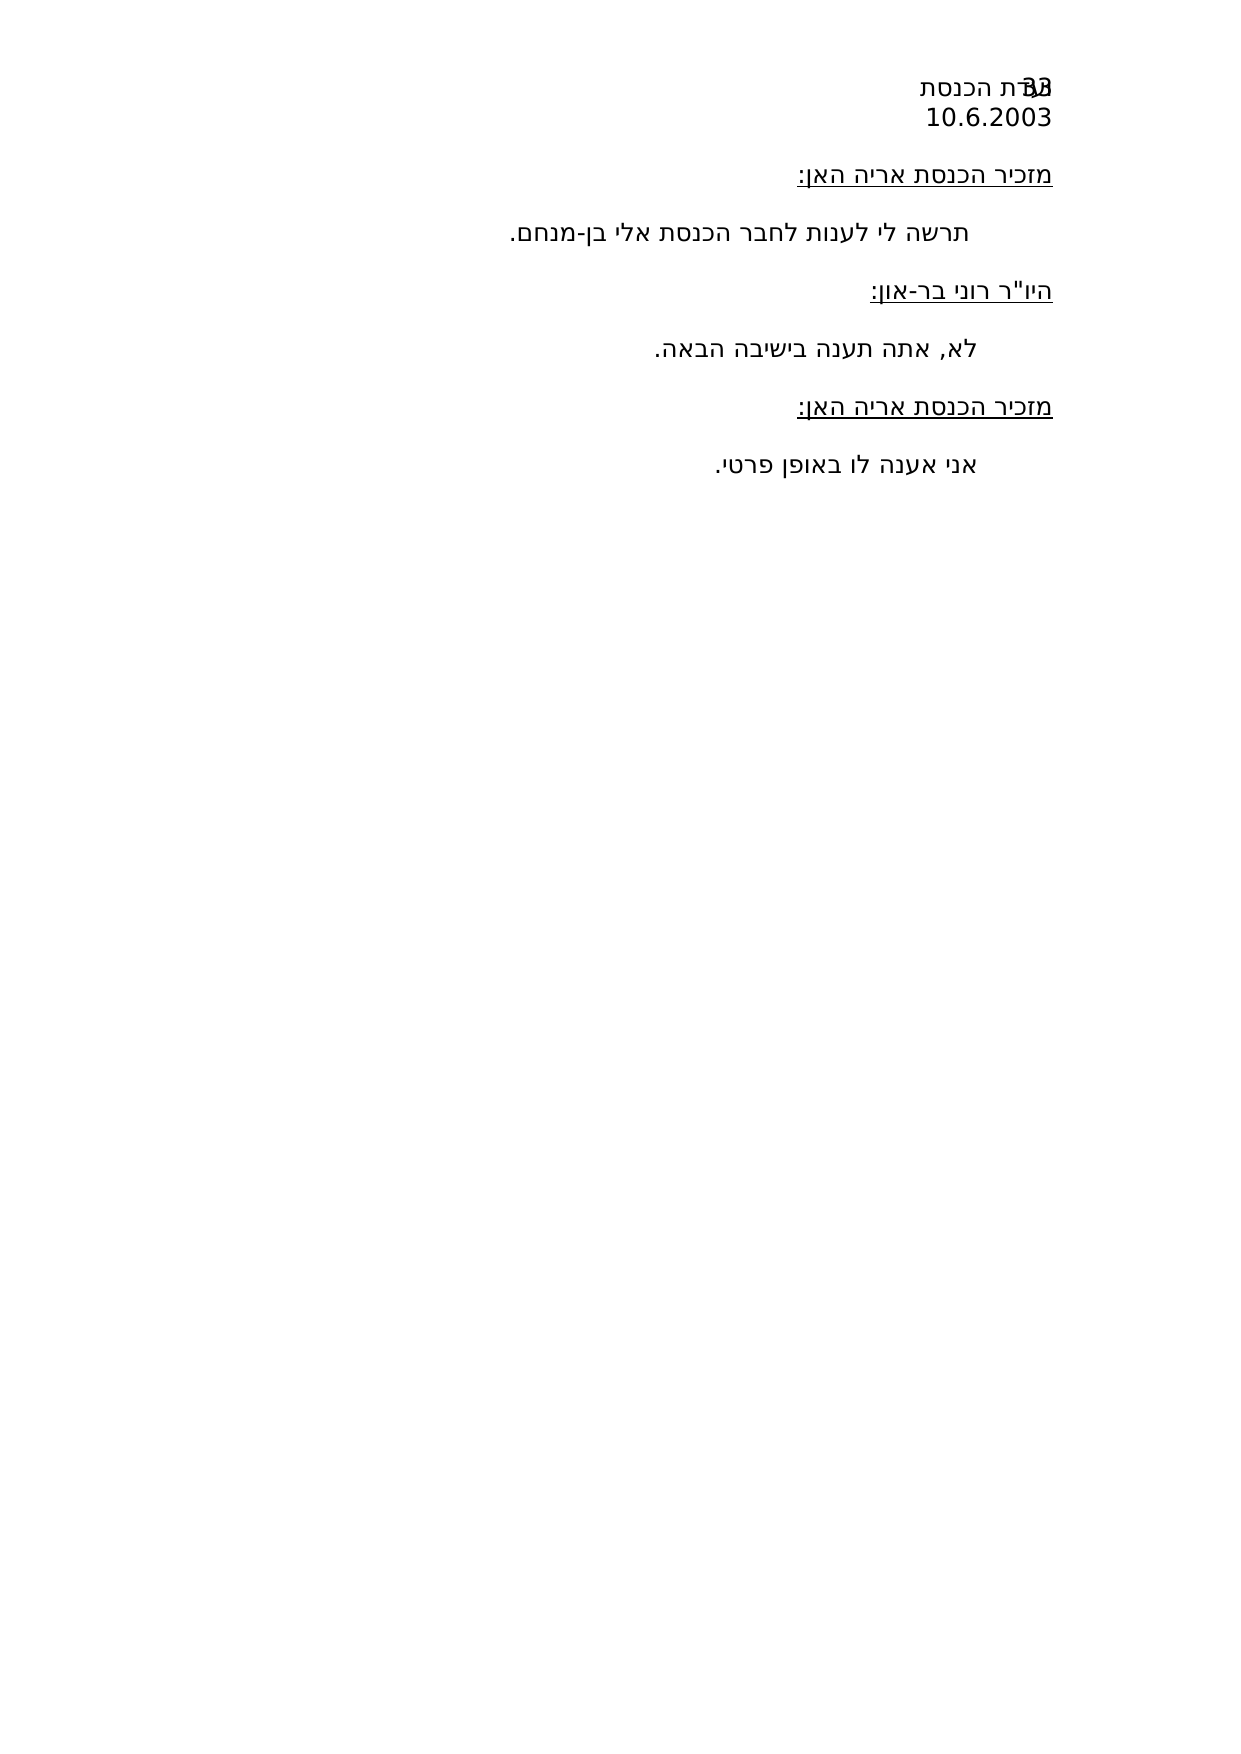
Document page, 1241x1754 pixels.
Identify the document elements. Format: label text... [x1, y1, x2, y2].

text מזכיר הכנסת אריה האן: [187, 161, 1053, 190]
text אני אענה לו באופן פרטי. [187, 450, 1053, 479]
text לא, אתה תענה בישיבה הבאה. [187, 334, 1053, 363]
text מזכיר הכנסת אריה האן: [187, 392, 1053, 421]
text תרשה לי לענות לחבר הכנסת אלי בן-מנחם. [187, 218, 1053, 248]
text היו"ר רוני בר-און: [187, 276, 1053, 306]
